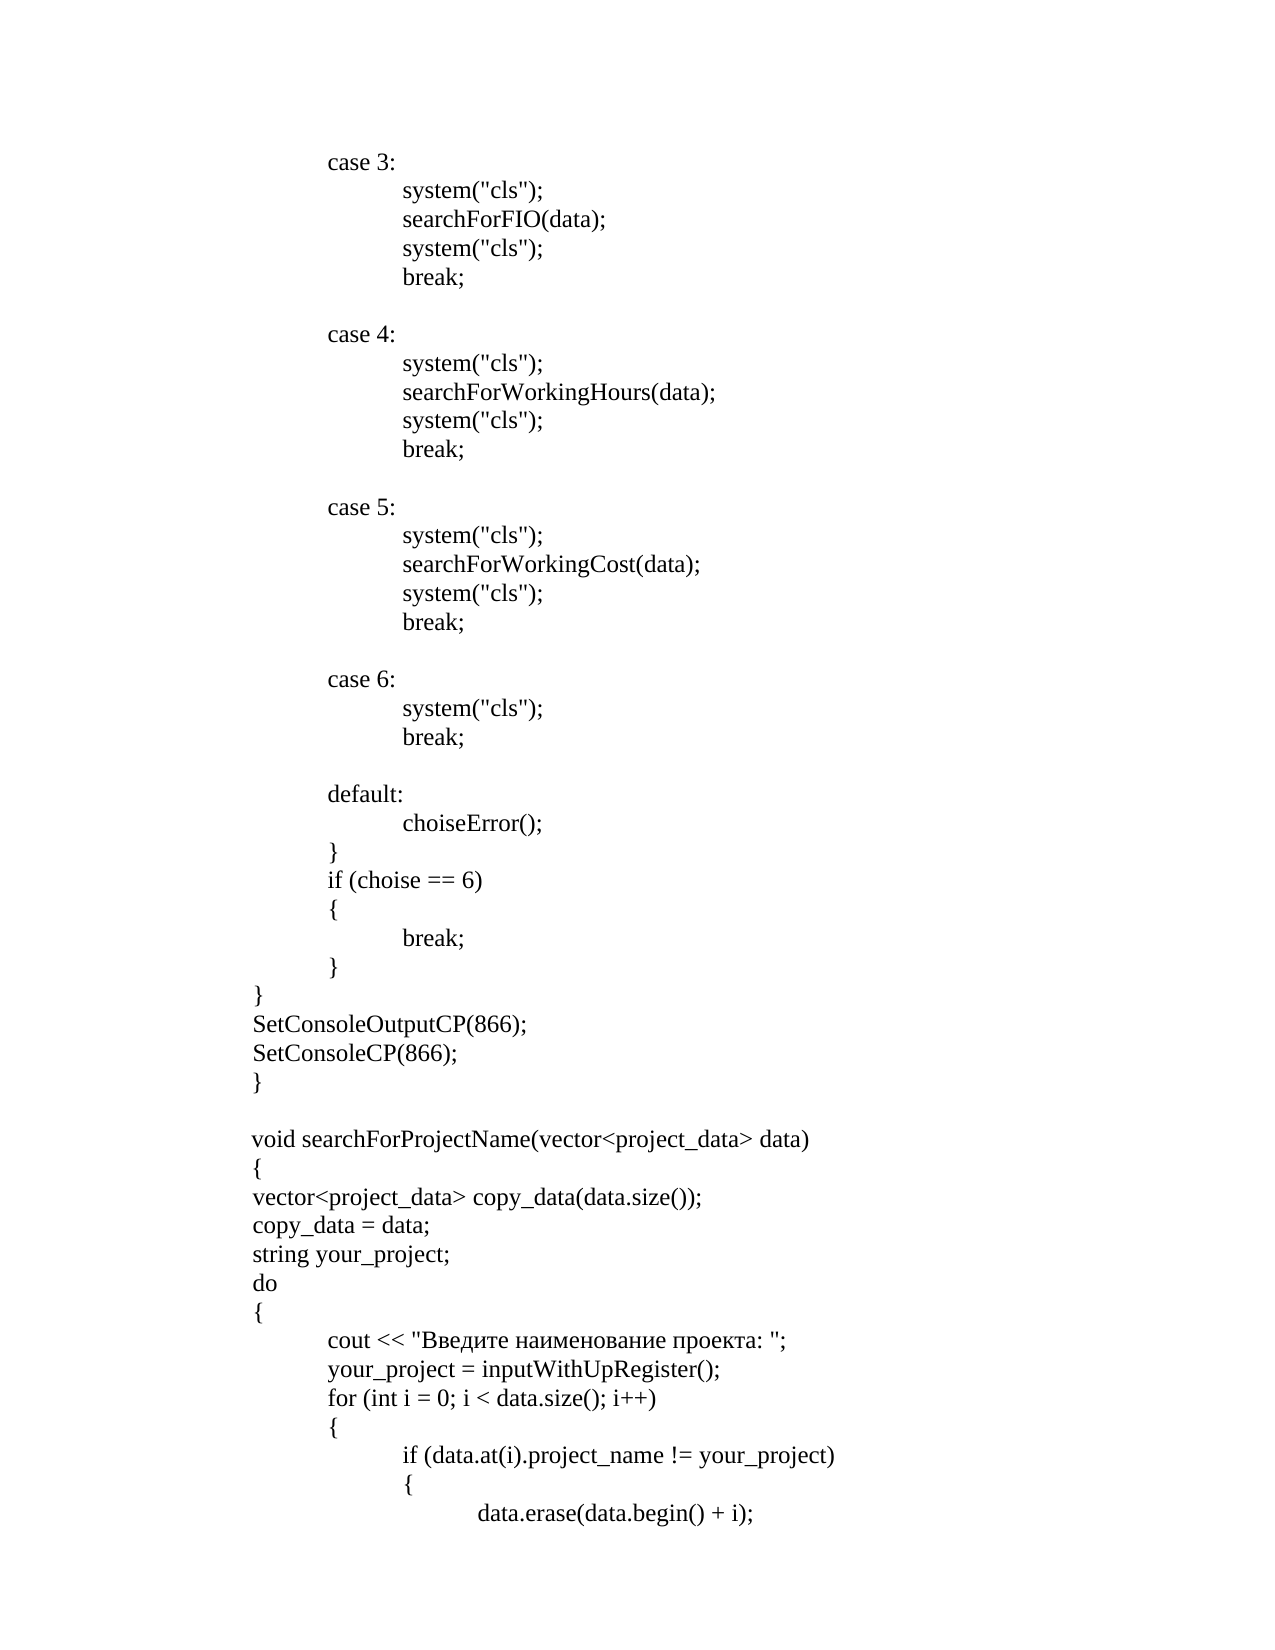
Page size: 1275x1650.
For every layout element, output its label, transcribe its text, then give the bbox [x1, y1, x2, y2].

text your_project = inputWithUpRegister(); [251, 1354, 1186, 1383]
text cout << "Введите наименование проекта: "; [251, 1326, 1186, 1354]
text break; [251, 722, 1186, 751]
text { [251, 1153, 1186, 1182]
text system("cls"); [251, 348, 1186, 377]
text do [251, 1268, 1186, 1297]
text break; [251, 434, 1186, 463]
text if (data.at(i).project_name != your_project) [251, 1441, 1186, 1469]
text system("cls"); [251, 693, 1186, 722]
text for (int i = 0; i < data.size(); i++) [251, 1383, 1186, 1412]
text case 5: [251, 492, 1186, 521]
text SetConsoleCP(866); [251, 1038, 1186, 1067]
text default: [251, 779, 1186, 808]
text void searchForProjectName(vector<project_data> data) [251, 1124, 1186, 1153]
text vector<project_data> copy_data(data.size()); [251, 1182, 1186, 1211]
text case 4: [251, 319, 1186, 348]
text { [251, 1412, 1186, 1441]
text system("cls"); [251, 406, 1186, 434]
text data.erase(data.begin() + i); [251, 1498, 1186, 1527]
text SetConsoleOutputCP(866); [251, 1009, 1186, 1038]
text } [251, 981, 1186, 1009]
text copy_data = data; [251, 1211, 1186, 1239]
text } [251, 837, 1186, 866]
text } [251, 1067, 1186, 1096]
text searchForWorkingCost(data); [251, 549, 1186, 578]
text break; [251, 262, 1186, 291]
text system("cls"); [251, 578, 1186, 607]
text choiseError(); [251, 808, 1186, 837]
text system("cls"); [251, 233, 1186, 262]
text { [251, 1297, 1186, 1326]
text break; [251, 607, 1186, 636]
text string your_project; [251, 1239, 1186, 1268]
text { [251, 1469, 1186, 1498]
text case 6: [251, 664, 1186, 693]
text searchForFIO(data); [251, 204, 1186, 233]
text system("cls"); [251, 521, 1186, 549]
text case 3: [251, 147, 1186, 176]
text if (choise == 6) [251, 866, 1186, 894]
text { [251, 894, 1186, 923]
text } [251, 952, 1186, 981]
text system("cls"); [251, 176, 1186, 204]
text searchForWorkingHours(data); [251, 377, 1186, 406]
text break; [251, 923, 1186, 952]
